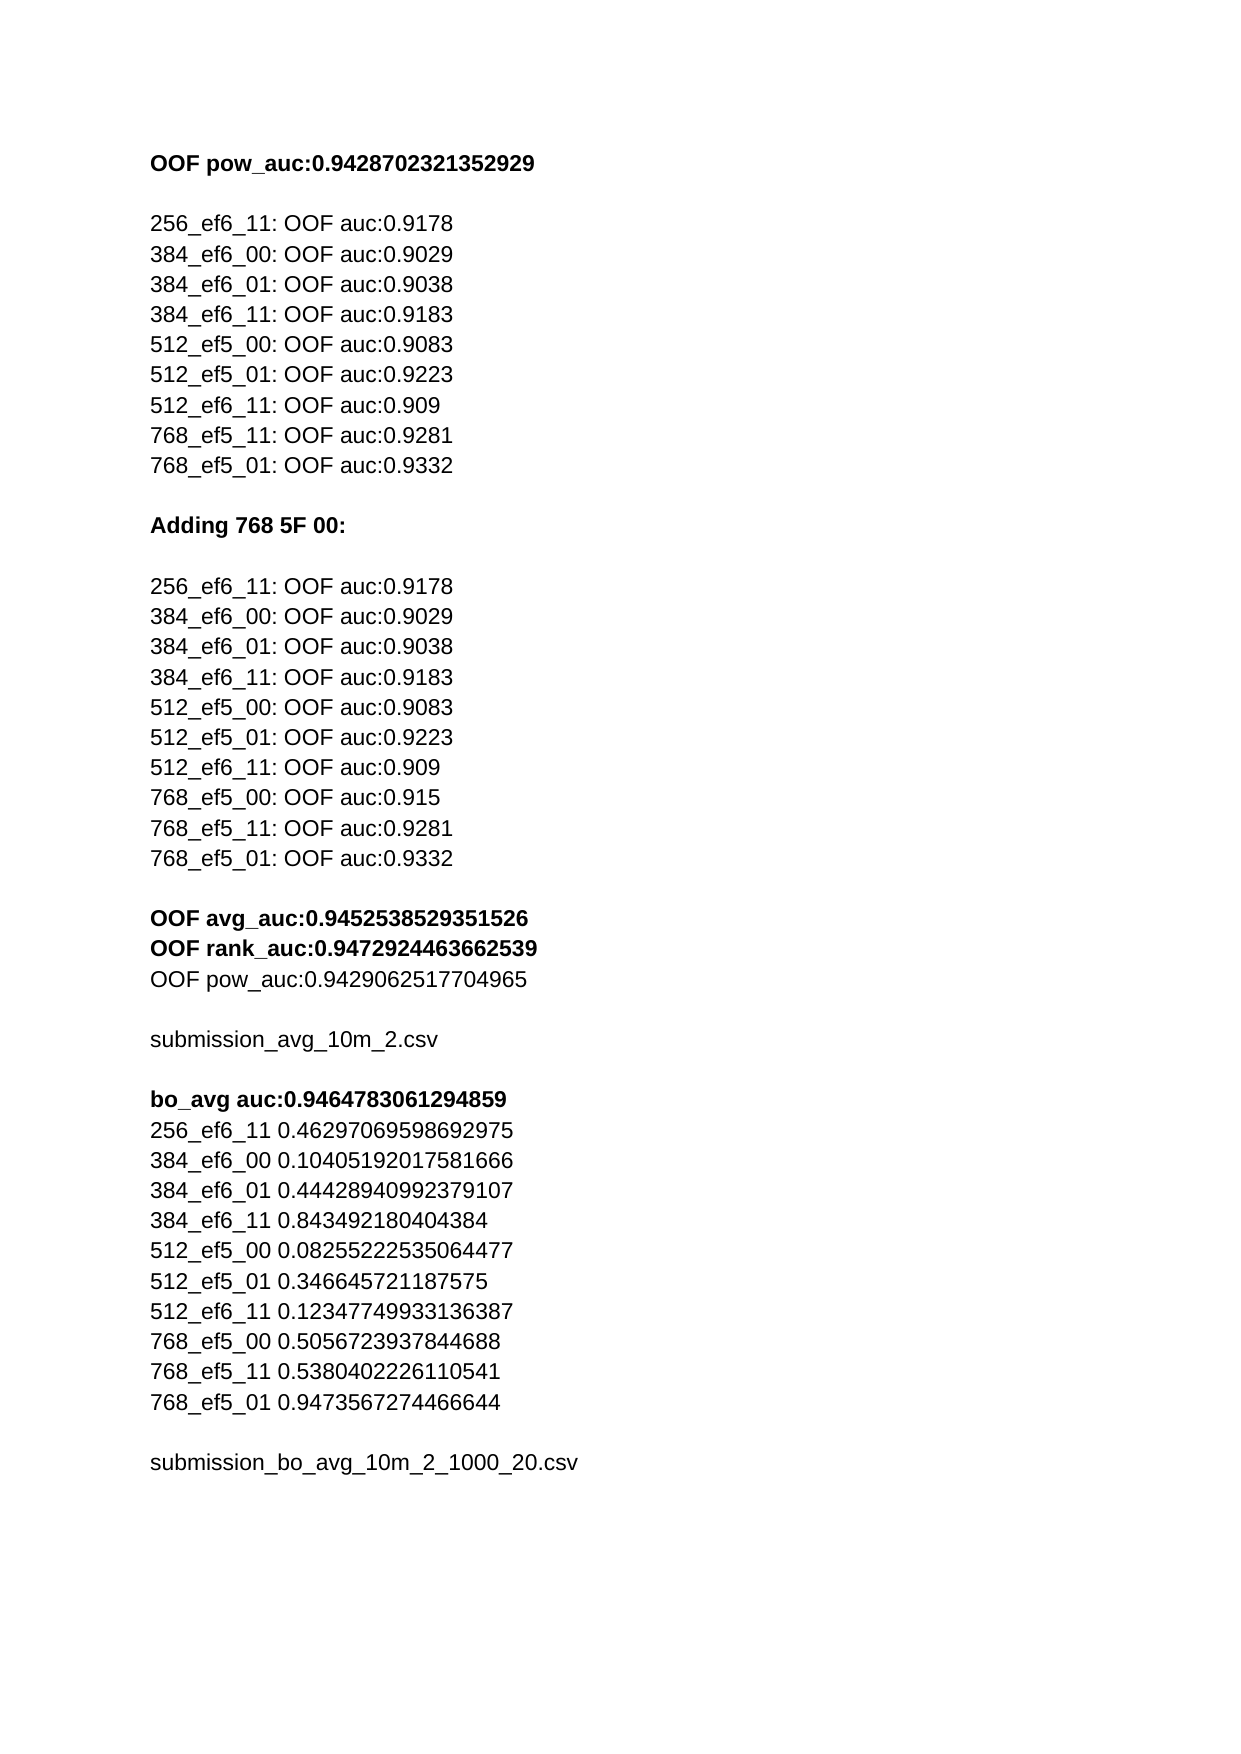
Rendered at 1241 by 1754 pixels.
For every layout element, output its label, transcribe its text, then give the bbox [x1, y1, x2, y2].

text 512_ef5_00 0.08255222535064477 [150, 1237, 1090, 1264]
text 768_ef5_01: OOF auc:0.9332 [150, 452, 1090, 478]
text 384_ef6_11 0.843492180404384 [150, 1207, 1090, 1234]
text 512_ef5_01: OOF auc:0.9223 [150, 361, 1090, 388]
text 384_ef6_00: OOF auc:0.9029 [150, 241, 1090, 267]
text 512_ef6_11: OOF auc:0.909 [150, 754, 1090, 781]
text bo_avg auc:0.9464783061294859 [150, 1086, 1090, 1113]
text 512_ef5_00: OOF auc:0.9083 [150, 694, 1090, 720]
text 768_ef5_11 0.5380402226110541 [150, 1358, 1090, 1385]
text 512_ef5_00: OOF auc:0.9083 [150, 331, 1090, 358]
text 768_ef5_01 0.9473567274466644 [150, 1388, 1090, 1415]
text 384_ef6_01: OOF auc:0.9038 [150, 633, 1090, 660]
text 512_ef6_11 0.12347749933136387 [150, 1298, 1090, 1324]
text 768_ef5_01: OOF auc:0.9332 [150, 845, 1090, 871]
text 384_ef6_11: OOF auc:0.9183 [150, 663, 1090, 690]
text submission_bo_avg_10m_2_1000_20.csv [150, 1449, 1090, 1475]
text 256_ef6_11 0.46297069598692975 [150, 1117, 1090, 1143]
text 512_ef5_01 0.346645721187575 [150, 1268, 1090, 1294]
text 768_ef5_11: OOF auc:0.9281 [150, 422, 1090, 448]
text OOF pow_auc:0.9428702321352929 [150, 150, 1090, 176]
text 384_ef6_01: OOF auc:0.9038 [150, 271, 1090, 297]
text 256_ef6_11: OOF auc:0.9178 [150, 573, 1090, 599]
text submission_avg_10m_2.csv [150, 1026, 1090, 1052]
text 768_ef5_00 0.5056723937844688 [150, 1328, 1090, 1354]
text 384_ef6_00 0.10405192017581666 [150, 1147, 1090, 1173]
text 768_ef5_11: OOF auc:0.9281 [150, 814, 1090, 841]
text 384_ef6_11: OOF auc:0.9183 [150, 301, 1090, 327]
text 256_ef6_11: OOF auc:0.9178 [150, 210, 1090, 237]
text OOF pow_auc:0.9429062517704965 [150, 966, 1090, 992]
text OOF avg_auc:0.9452538529351526 [150, 905, 1090, 932]
text 384_ef6_00: OOF auc:0.9029 [150, 603, 1090, 629]
text 384_ef6_01 0.44428940992379107 [150, 1177, 1090, 1203]
text 512_ef5_01: OOF auc:0.9223 [150, 724, 1090, 750]
text Adding 768 5F 00: [150, 512, 1090, 539]
text OOF rank_auc:0.9472924463662539 [150, 935, 1090, 962]
text 512_ef6_11: OOF auc:0.909 [150, 392, 1090, 418]
text 768_ef5_00: OOF auc:0.915 [150, 784, 1090, 811]
